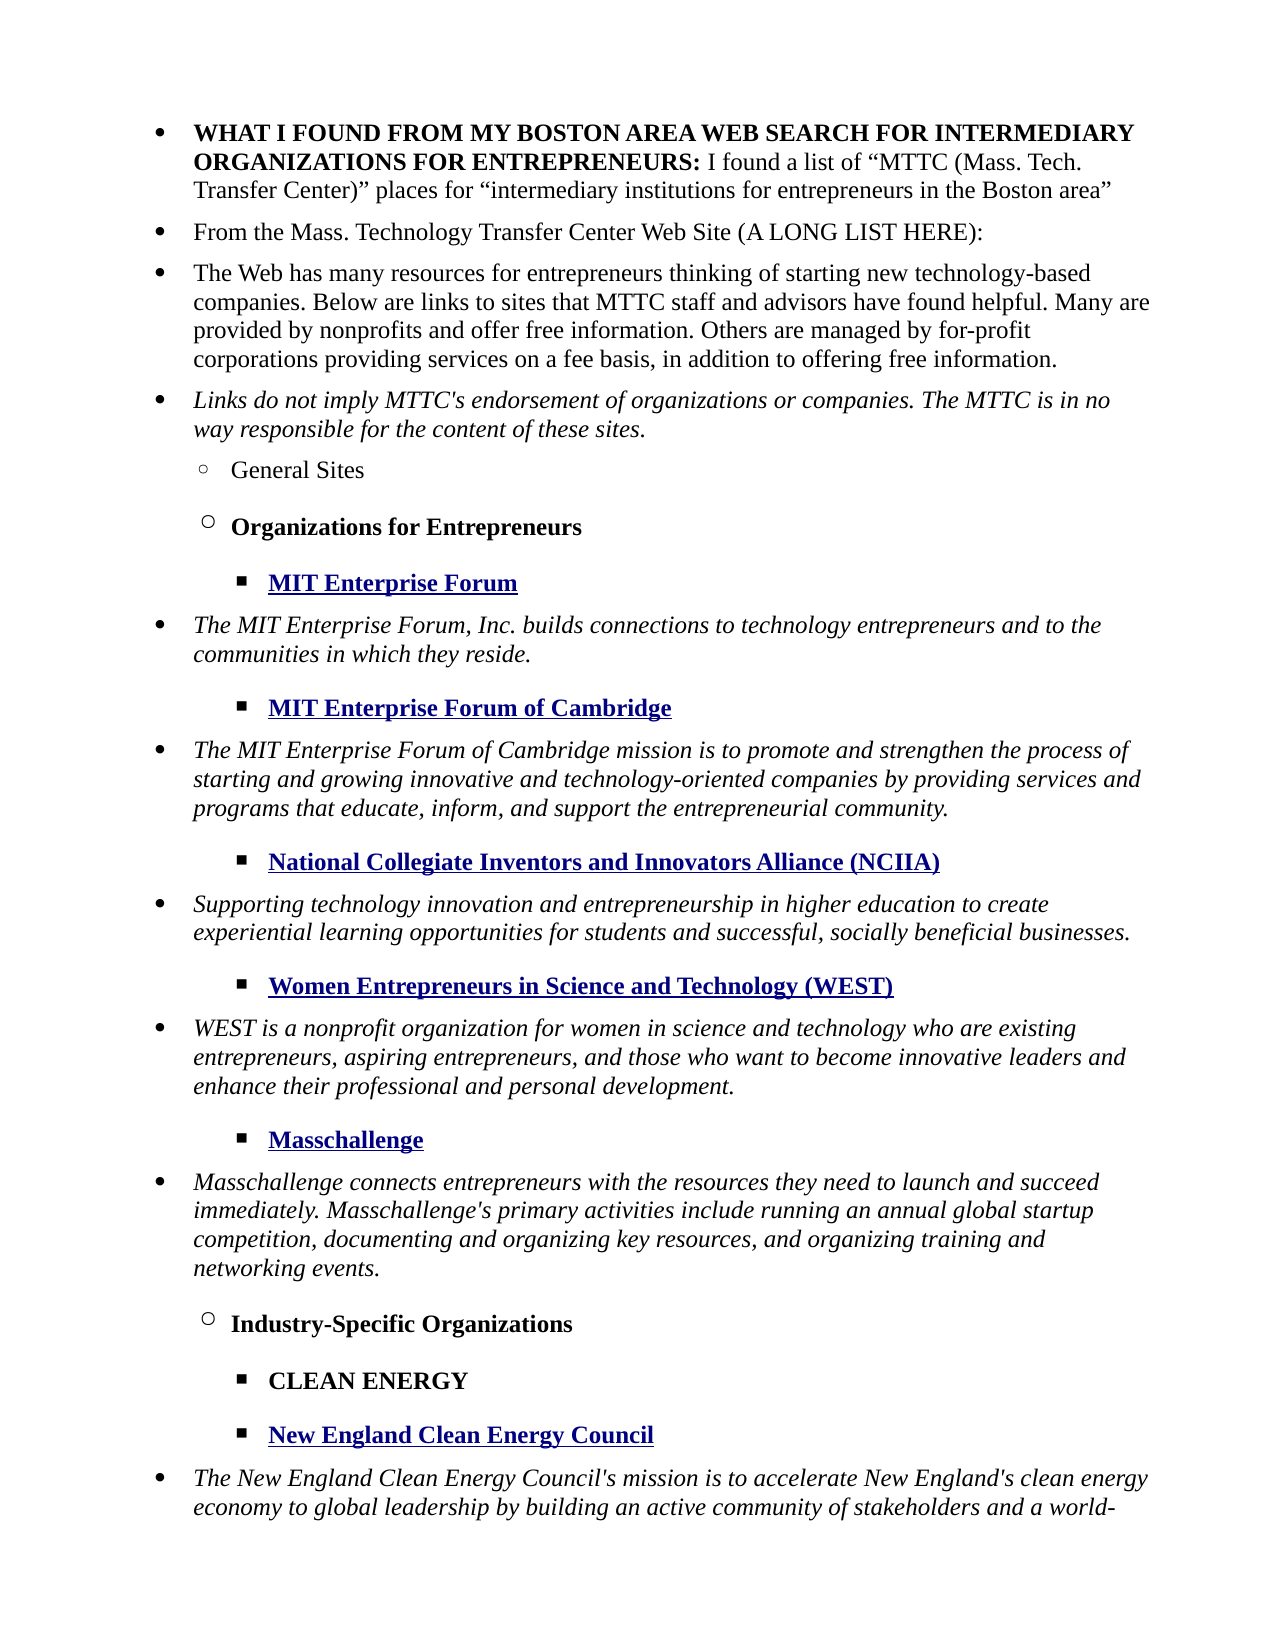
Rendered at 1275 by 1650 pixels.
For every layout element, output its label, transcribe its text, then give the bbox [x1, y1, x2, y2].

subtitle New England Clean Energy Council [231, 1421, 1157, 1450]
list Links do not imply MTTC's endorsement of organizations or companies. The MTTC is in no way responsible for the content of these sites. [156, 386, 1157, 443]
list General Sites [193, 456, 1157, 484]
list Supporting technology innovation and entrepreneurship in higher education to create experiential learning opportunities for students and successful, socially beneficial businesses. [156, 889, 1157, 946]
list The MIT Enterprise Forum, Inc. builds connections to technology entrepreneurs and to the communities in which they reside. [156, 611, 1157, 668]
list The MIT Enterprise Forum of Cambridge mission is to promote and strengthen the process of starting and growing innovative and technology-oriented companies by providing services and programs that educate, inform, and support the entrepreneurial community. [156, 735, 1157, 822]
list WEST is a nonprofit organization for women in science and technology who are existing entrepreneurs, aspiring entrepreneurs, and those who want to become innovative leaders and enhance their professional and personal development. [156, 1013, 1157, 1100]
list From the Mass. Technology Transfer Center Web Site (A LONG LIST HERE): [156, 217, 1157, 246]
subtitle MIT Enterprise Forum [231, 568, 1157, 598]
subtitle CLEAN ENERGY [231, 1366, 1157, 1396]
list The Web has many resources for entrepreneurs thinking of starting new technology-based companies. Below are links to sites that MTTC staff and advisors have found helpful. Many are provided by nonprofits and offer free information. Others are managed by for-profit corporations providing services on a fee basis, in addition to offering free information. [156, 258, 1157, 373]
subtitle Masschallenge [231, 1125, 1157, 1154]
subtitle MIT Enterprise Forum of Cambridge [231, 693, 1157, 723]
subtitle Women Entrepreneurs in Science and Technology (WEST) [231, 971, 1157, 1001]
list WHAT I FOUND FROM MY BOSTON AREA WEB SEARCH FOR INTERMEDIARY ORGANIZATIONS FOR ENTREPRENEURS: I found a list of “MTTC (Mass. Tech. Transfer Center)” places for “intermediary institutions for entrepreneurs in the Boston area” [156, 118, 1157, 204]
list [156, 1463, 1157, 1520]
subtitle National Collegiate Inventors and Innovators Alliance (NCIIA) [231, 847, 1157, 876]
subtitle Industry-Specific Organizations [193, 1307, 1157, 1341]
list Masschallenge connects entrepreneurs with the resources they need to launch and succeed immediately. Masschallenge's primary activities include running an annual global startup competition, documenting and organizing key resources, and organizing training and networking events. [156, 1167, 1157, 1282]
subtitle Organizations for Entrepreneurs [193, 509, 1157, 543]
